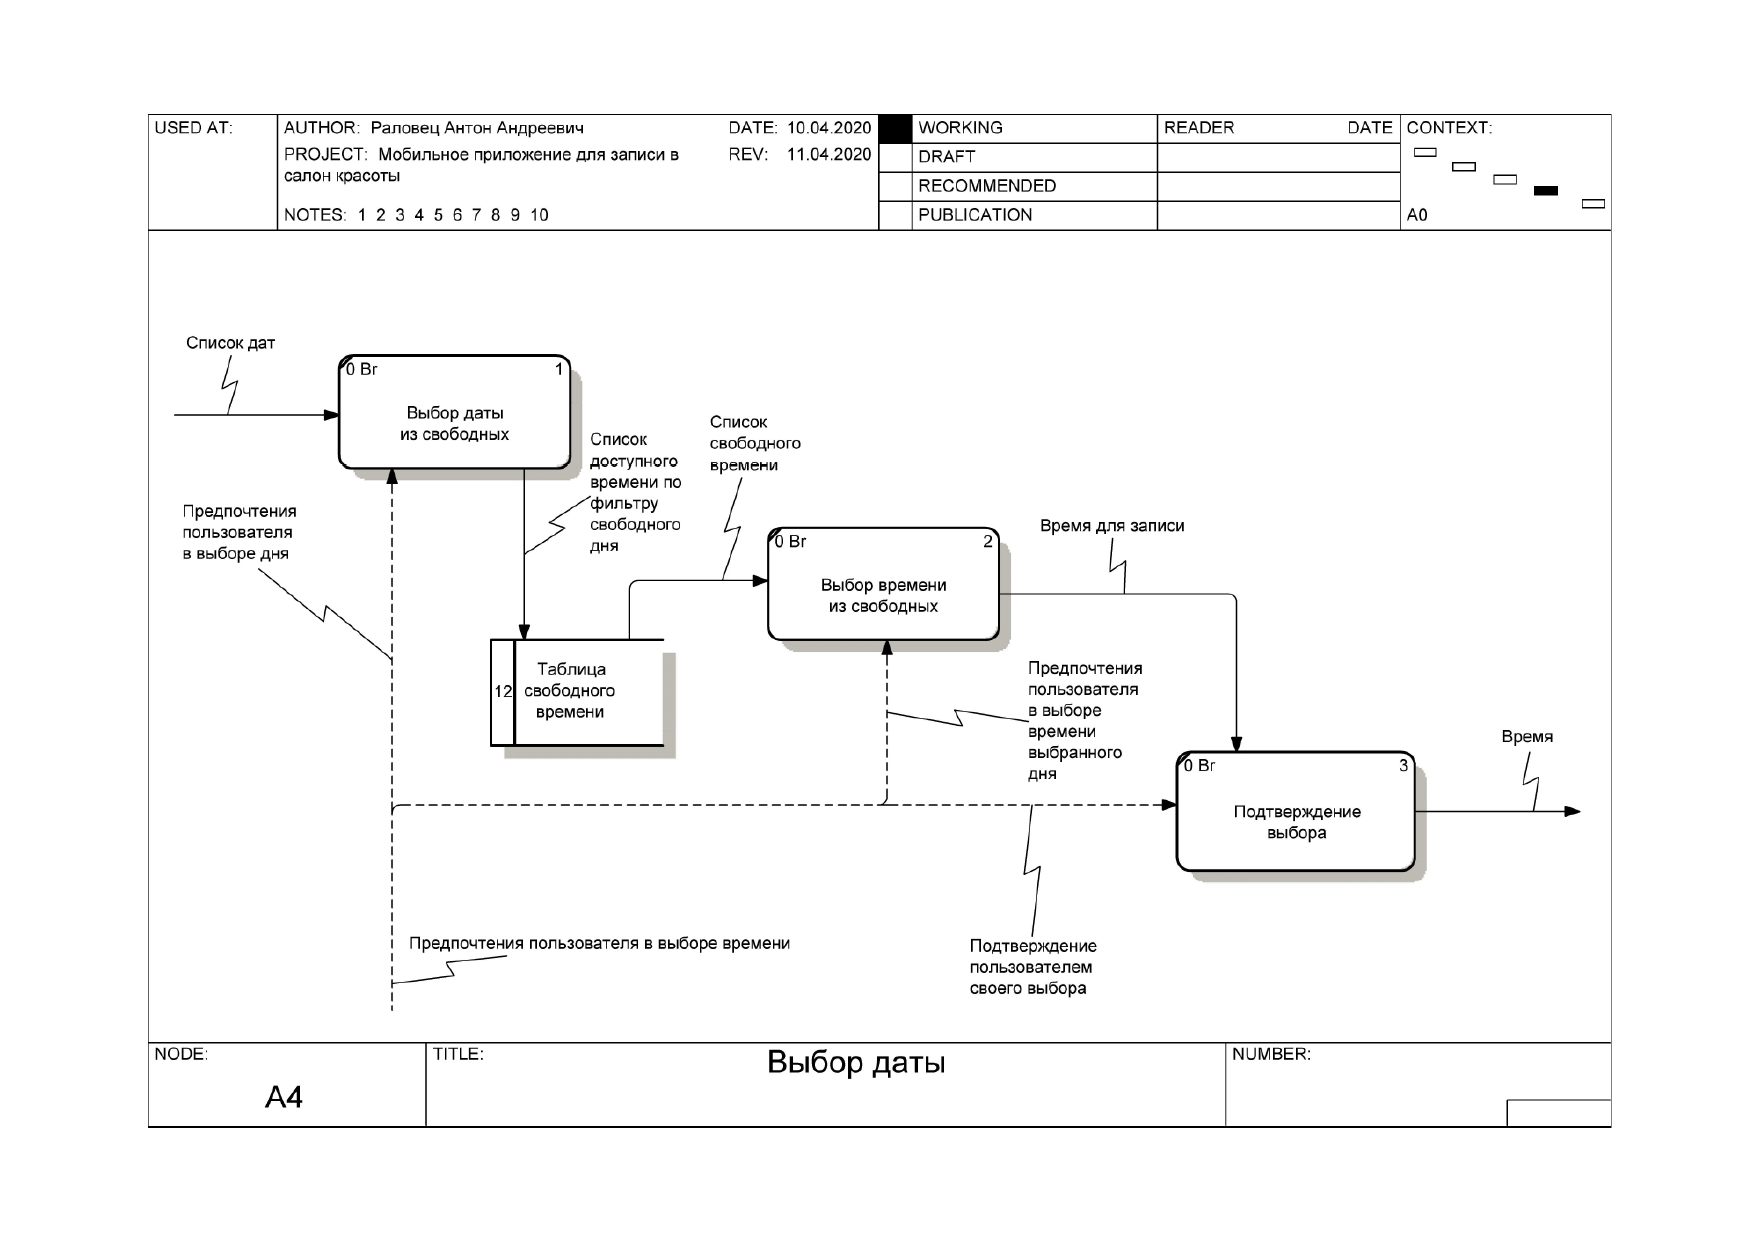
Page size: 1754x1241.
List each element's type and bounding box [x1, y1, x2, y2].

picture [112, 75, 1655, 1166]
